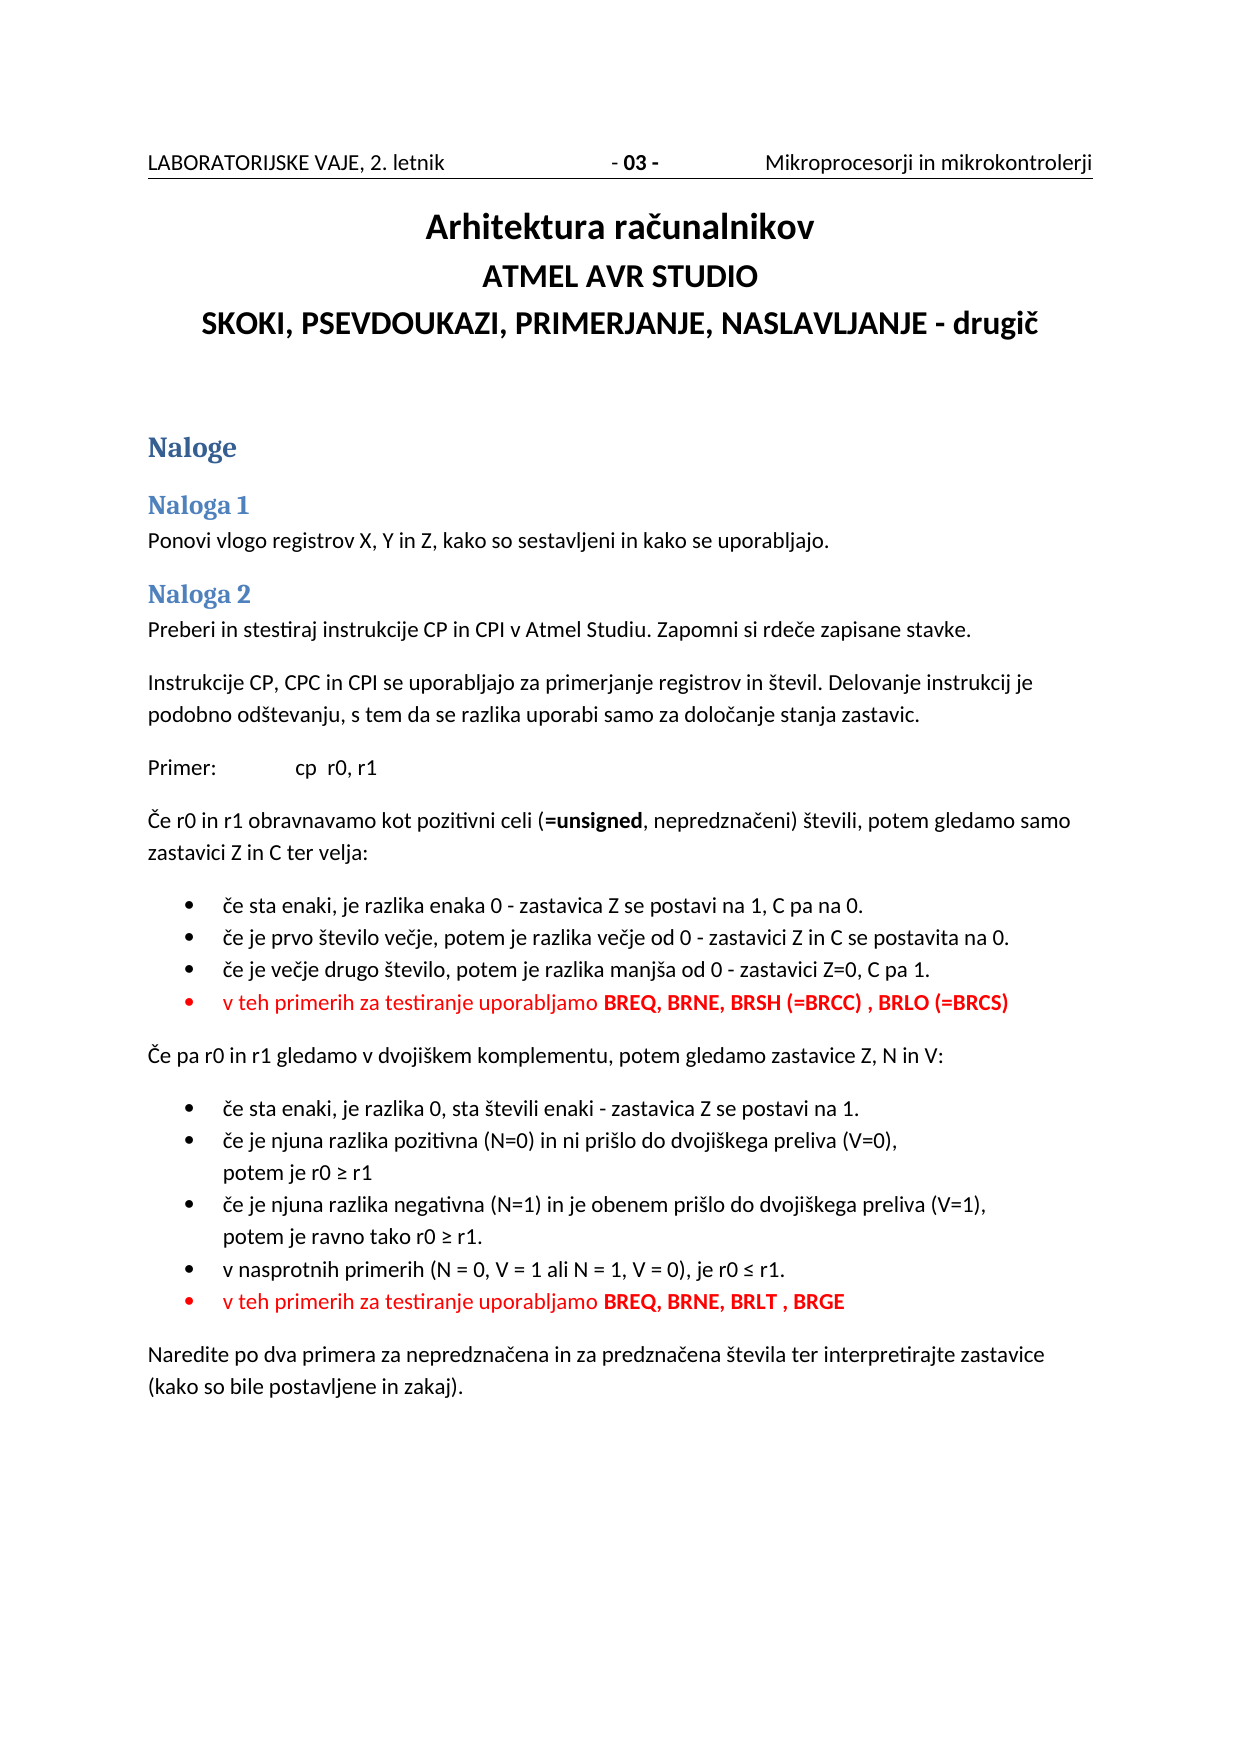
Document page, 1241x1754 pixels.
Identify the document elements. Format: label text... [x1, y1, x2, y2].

list v teh primerih za testiranje uporabljamo BREQ, BRNE, BRLT , BRGE [185, 1287, 1093, 1315]
text Ponovi vlogo registrov X, Y in Z, kako so sestavljeni in kako se uporabljajo. [148, 526, 1093, 554]
text Arhitektura računalnikov ATMEL AVR STUDIO [148, 203, 1093, 296]
list če je njuna razlika pozitivna (N=0) in ni prišlo do dvojiškega preliva (V=0), potem je r0 ≥ r1 [185, 1126, 1093, 1186]
subtitle Naloge [148, 431, 1093, 464]
list če sta enaki, je razlika enaka 0 - zastavica Z se postavi na 1, C pa na 0. [185, 891, 1093, 919]
list v teh primerih za testiranje uporabljamo BREQ, BRNE, BRSH (=BRCC) , BRLO (=BRCS) [185, 988, 1093, 1016]
list če je večje drugo število, potem je razlika manjša od 0 - zastavici Z=0, C pa 1. [185, 956, 1093, 983]
text Preberi in stestiraj instrukcije CP in CPI v Atmel Studiu. Zapomni si rdeče zapisane stavke. [148, 615, 1093, 643]
text Primer: cp r0, r1 [148, 753, 1093, 781]
list če je njuna razlika negativna (N=1) in je obenem prišlo do dvojiškega preliva (V=1), potem je ravno tako r0 ≥ r1. [185, 1190, 1093, 1251]
text Če pa r0 in r1 gledamo v dvojiškem komplementu, potem gledamo zastavice Z, N in V: [148, 1041, 1093, 1069]
text SKOKI, PSEVDOUKAZI, PRIMERJANJE, NASLAVLJANJE - drugič [148, 302, 1093, 343]
list če sta enaki, je razlika 0, sta števili enaki - zastavica Z se postavi na 1. [185, 1094, 1093, 1122]
subtitle Naloga 1 [148, 490, 1093, 521]
list če je prvo število večje, potem je razlika večje od 0 - zastavici Z in C se postavita na 0. [185, 923, 1093, 951]
text LABORATORIJSKE VAJE, 2. letnik - 03 - Mikroprocesorji in mikrokontrolerji [148, 148, 1093, 178]
text Instrukcije CP, CPC in CPI se uporabljajo za primerjanje registrov in števil. Delovanje instrukcij je podobno odštevanju, s tem da se razlika uporabi samo za določanje stanja zastavic. [148, 668, 1093, 728]
list v nasprotnih primerih (N = 0, V = 1 ali N = 1, V = 0), je r0 ≤ r1. [185, 1255, 1093, 1283]
subtitle Naloga 2 [148, 579, 1093, 610]
text Če r0 in r1 obravnavamo kot pozitivni celi (=unsigned, nepredznačeni) števili, potem gledamo samo zastavici Z in C ter velja: [148, 806, 1093, 866]
text Naredite po dva primera za nepredznačena in za predznačena števila ter interpretirajte zastavice (kako so bile postavljene in zakaj). [148, 1340, 1093, 1400]
